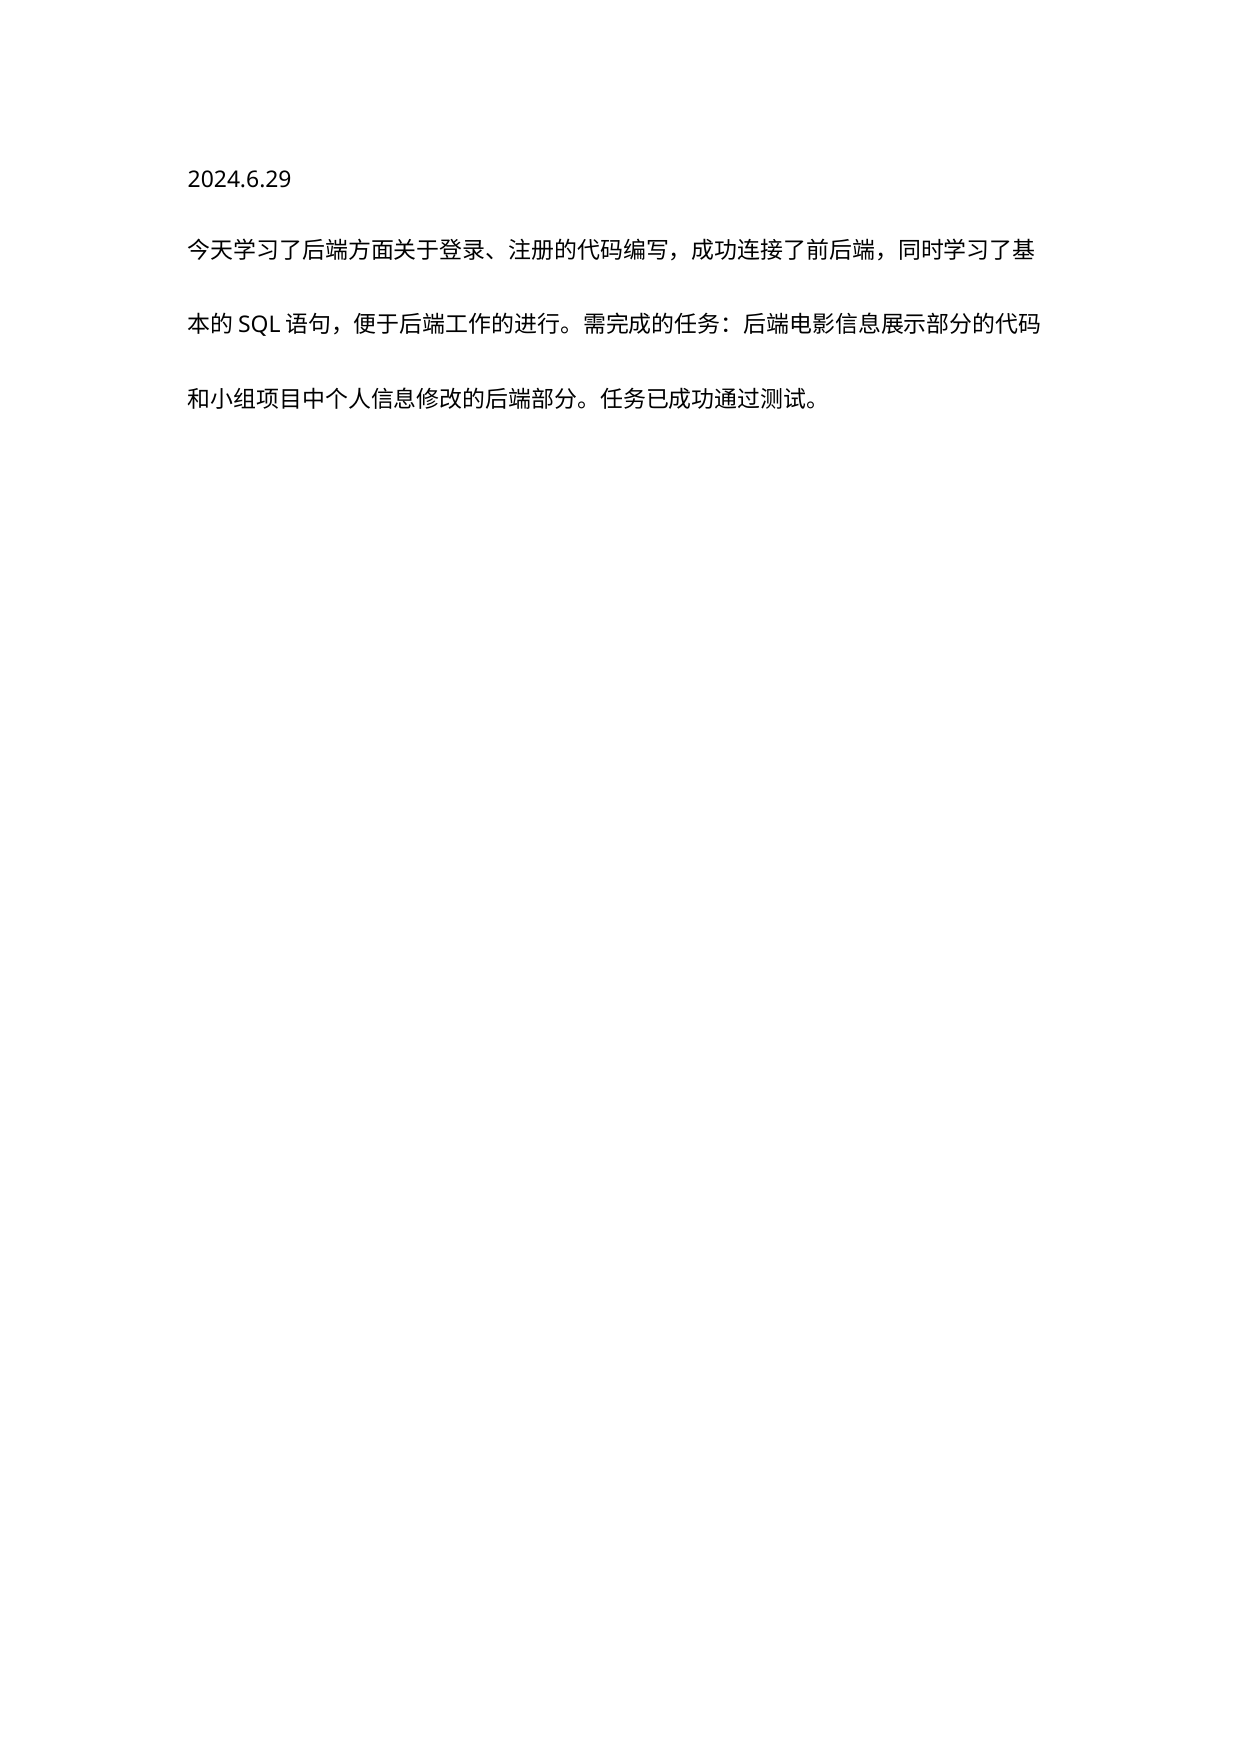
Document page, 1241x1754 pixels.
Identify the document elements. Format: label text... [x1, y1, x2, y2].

text 今天学习了后端方面关于登录、注册的代码编写，成功连接了前后端，同时学习了基本的SQL语句，便于后端工作的进行。需完成的任务：后端电影信息展示部分的代码和小组项目中个人信息修改的后端部分。任务已成功通过测试。 [187, 216, 1053, 430]
text 2024.6.29 [187, 162, 1053, 194]
